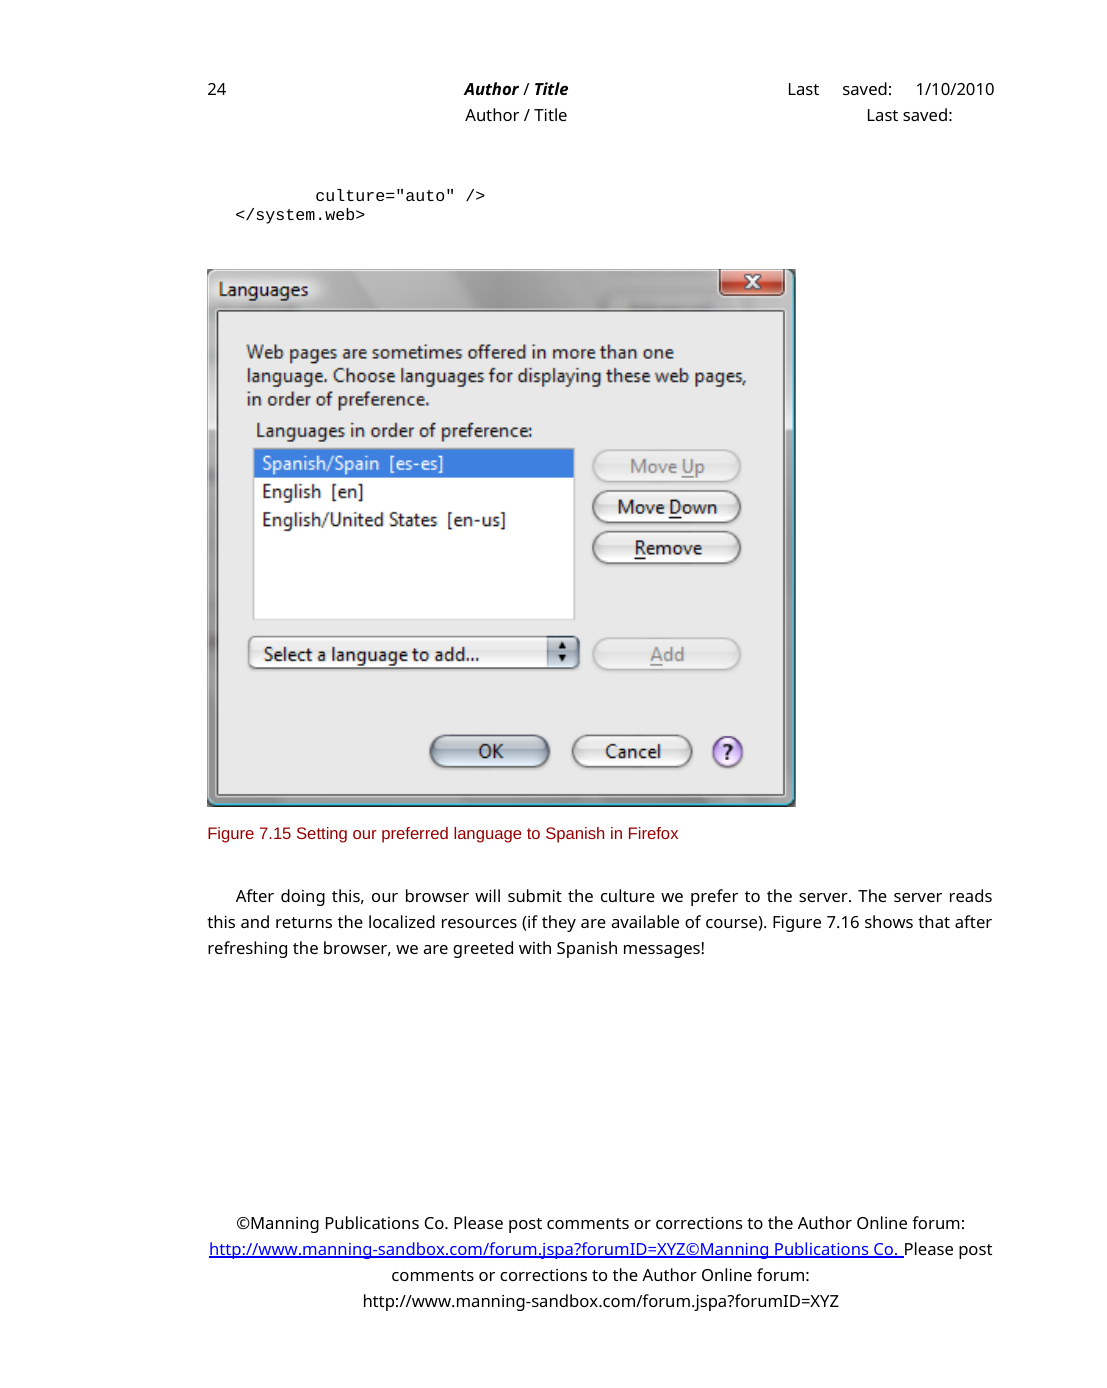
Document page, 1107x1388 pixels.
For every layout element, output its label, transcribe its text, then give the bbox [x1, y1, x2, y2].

text culture="auto" /> [235, 187, 994, 206]
text </system.web> [235, 206, 994, 225]
text After doing this, our browser will submit the culture we prefer to the server. The server reads this and returns the localized resources (if they are available of course). Figure 7.16 shows that after refreshing the browser, we are greeted with Spanish messages! [207, 882, 994, 960]
text Figure 7.15 Setting our preferred language to Spanish in Firefox [207, 823, 994, 844]
picture [207, 269, 796, 807]
